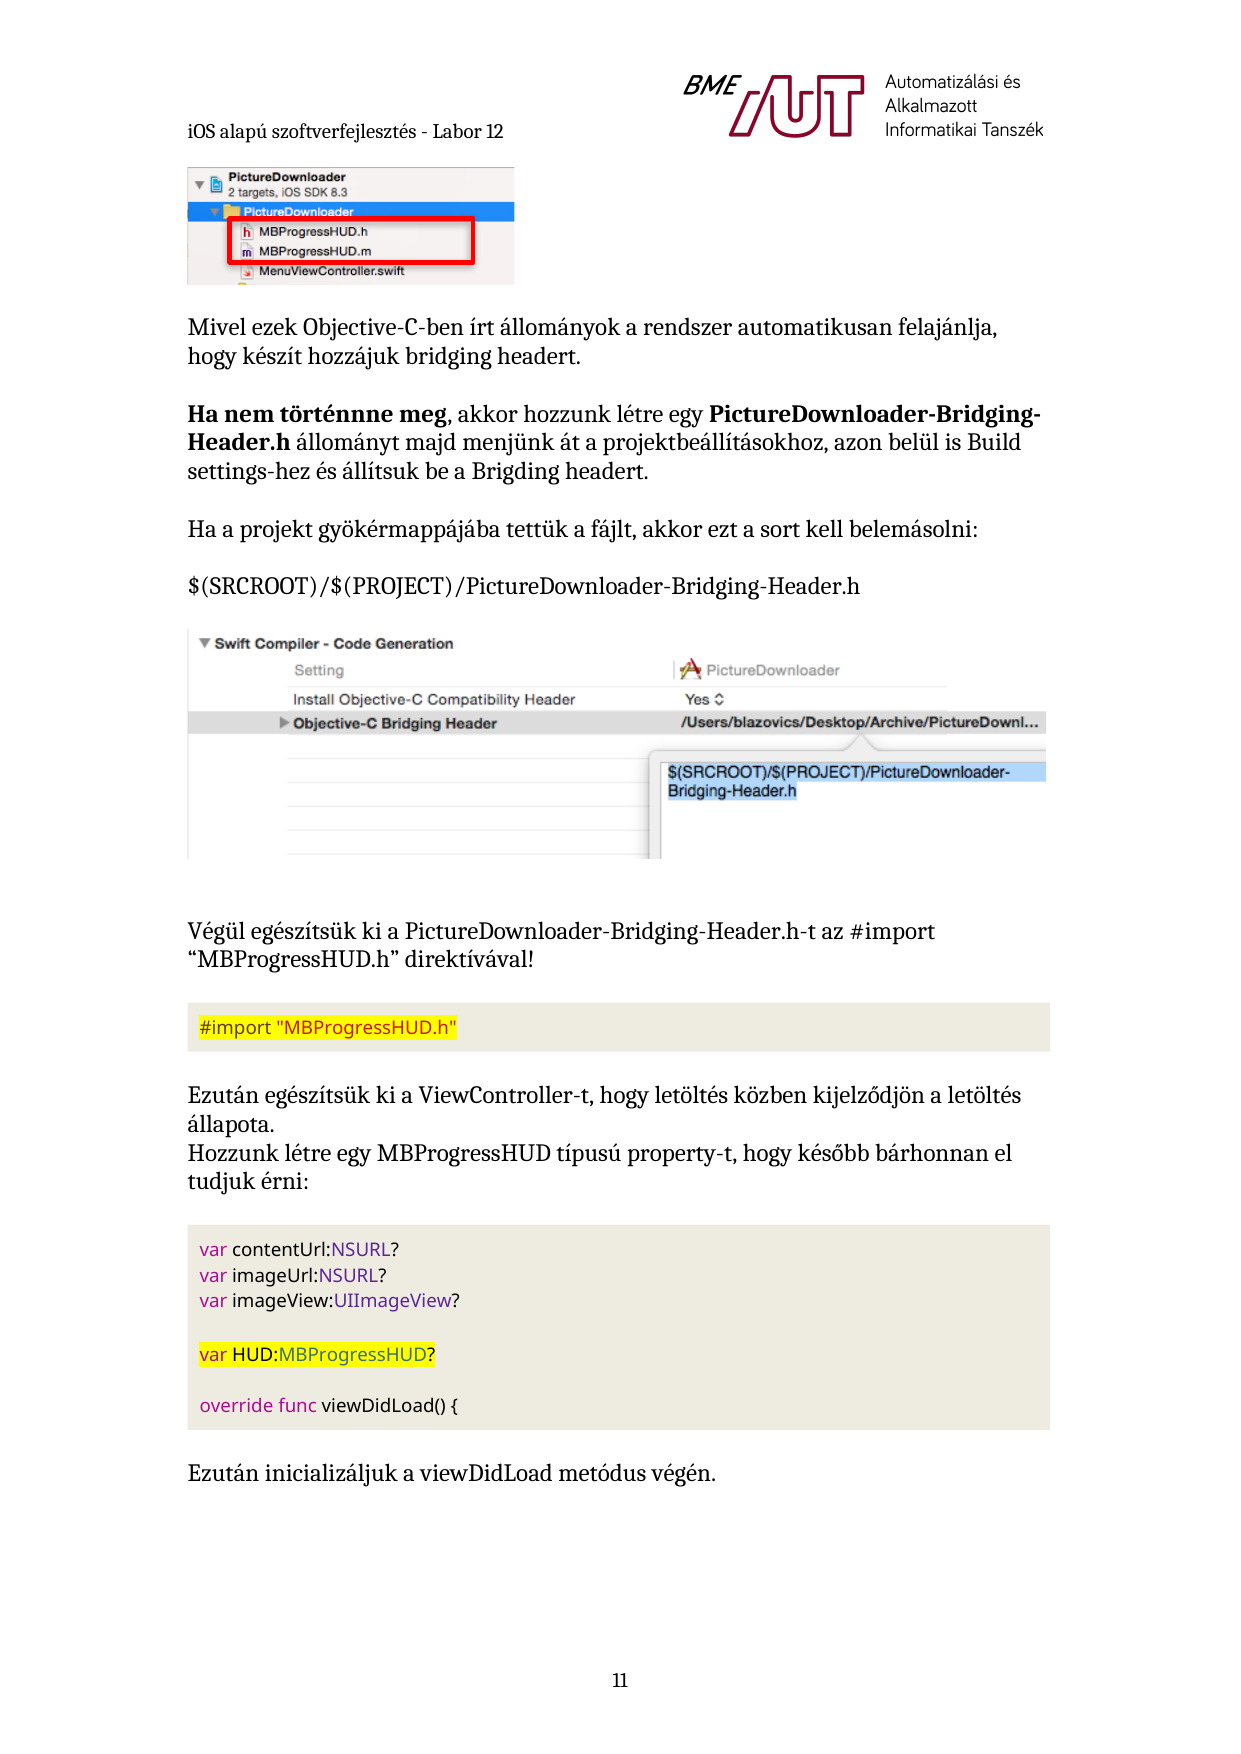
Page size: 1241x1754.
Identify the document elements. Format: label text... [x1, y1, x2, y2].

text Ezután egészítsük ki a ViewController-t, hogy letöltés közben kijelződjön a letöltés állapota. [187, 1081, 1053, 1138]
picture [683, 73, 1044, 139]
text Végül egészítsük ki a PictureDownloader-Bridging-Header.h-t az #import “MBProgressHUD.h” direktívával! [187, 917, 1053, 974]
picture [187, 167, 515, 285]
text Ha a projekt gyökérmappájába tettük a fájlt, akkor ezt a sort kell belemásolni: [187, 514, 1053, 543]
picture [187, 629, 1047, 859]
text Hozzunk létre egy MBProgressHUD típusú property-t, hogy később bárhonnan el tudjuk érni: [187, 1138, 1053, 1196]
text Ezután inicializáljuk a viewDidLoad metódus végén. [187, 1459, 1053, 1488]
text $(SRCROOT)/$(PROJECT)/PictureDownloader-Bridging-Header.h [187, 572, 1053, 601]
text Mivel ezek Objective-C-ben írt állományok a rendszer automatikusan felajánlja, hogy készít hozzájuk bridging headert. [187, 313, 1053, 371]
text Ha nem történnne meg, akkor hozzunk létre egy PictureDownloader-Bridging-Header.h állományt majd menjünk át a projektbeállításokhoz, azon belül is Build settings-hez és állítsuk be a Brigding headert. [187, 399, 1053, 486]
